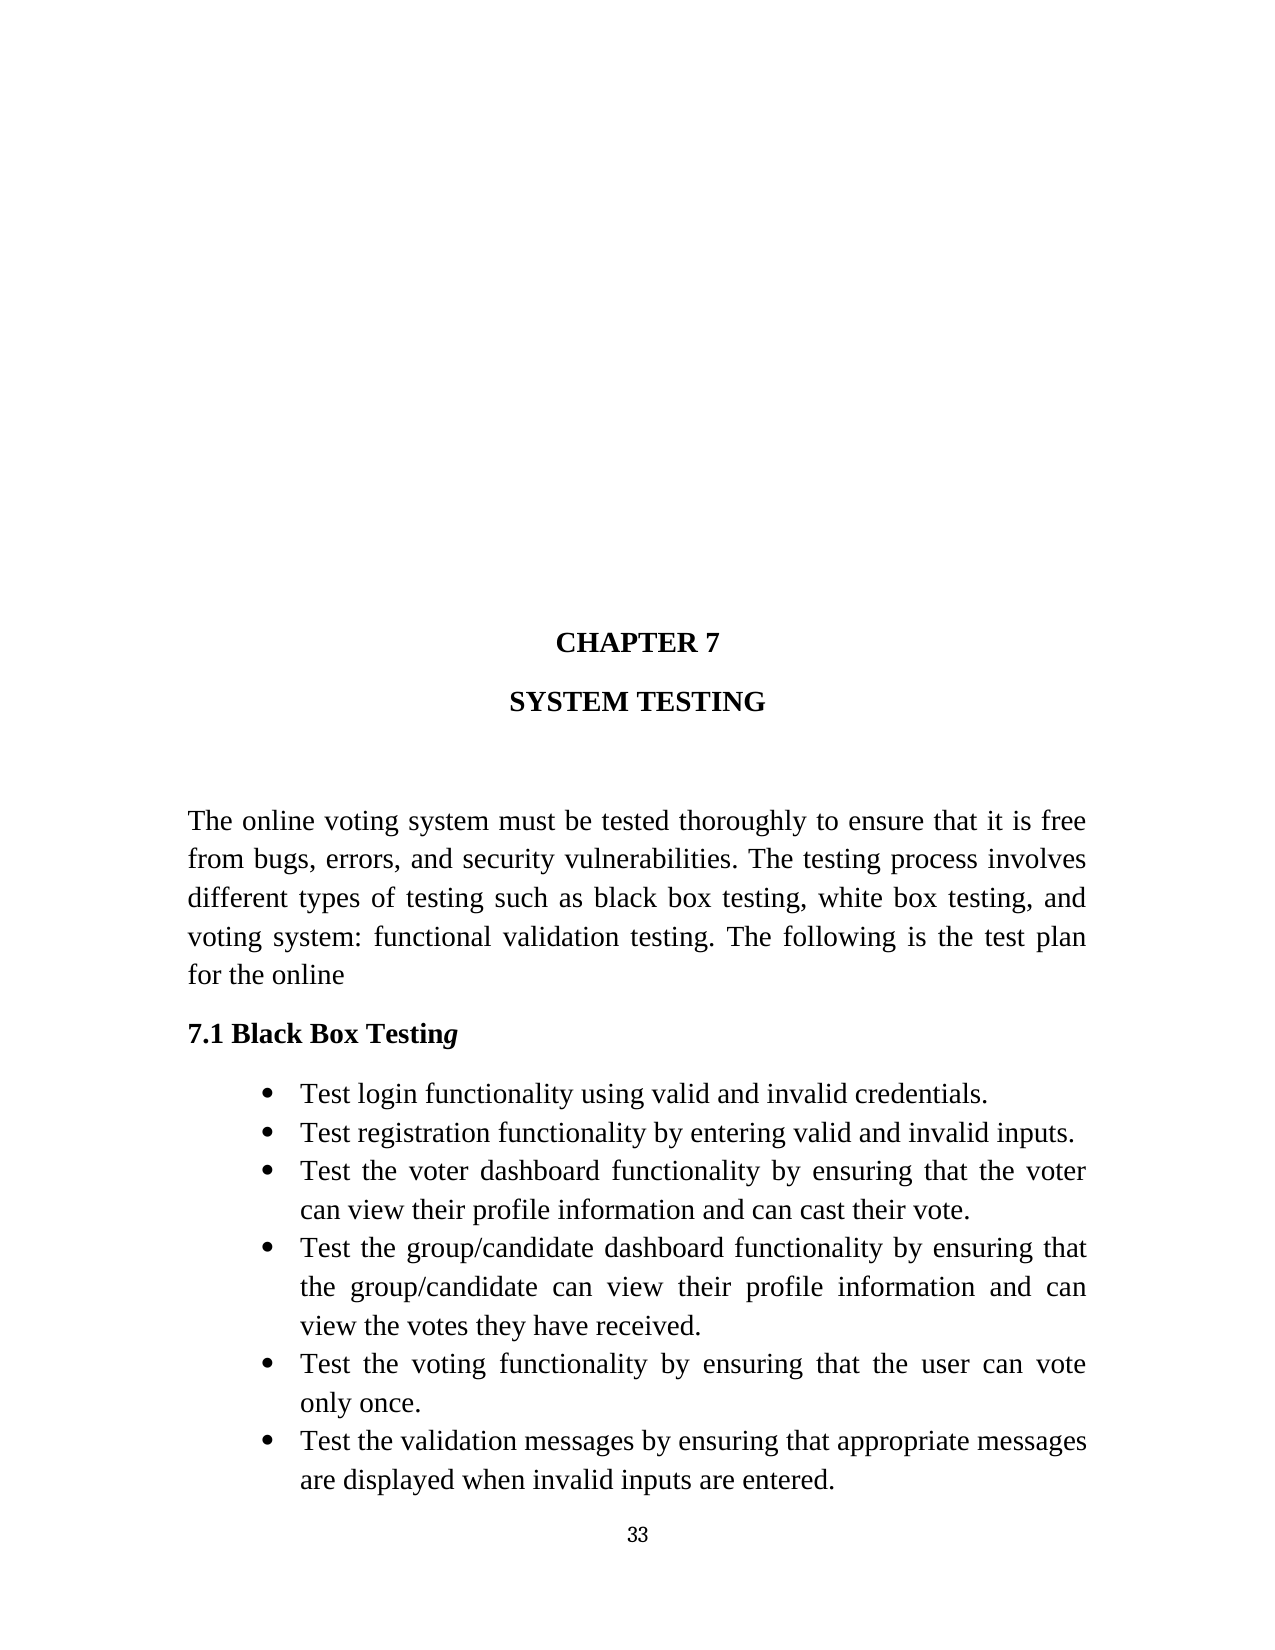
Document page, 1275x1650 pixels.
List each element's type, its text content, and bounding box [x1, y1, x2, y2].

list Test the voter dashboard functionality by ensuring that the voter can view their profile information and can cast their vote. [262, 1153, 1087, 1226]
list Test login functionality using valid and invalid credentials. [262, 1076, 1087, 1110]
text 7.1 Black Box Testing [187, 1017, 1087, 1050]
text The online voting system must be tested thoroughly to ensure that it is free from bugs, errors, and security vulnerabilities. The testing process involves different types of testing such as black box testing, white box testing, and voting system: functional validation testing. The following is the test plan for the online [187, 803, 1087, 991]
list Test the validation messages by ensuring that appropriate messages are displayed when invalid inputs are entered. [262, 1423, 1087, 1496]
text CHAPTER 7 [187, 625, 1087, 658]
list Test registration functionality by entering valid and invalid inputs. [262, 1115, 1087, 1148]
list Test the group/candidate dashboard functionality by ensuring that the group/candidate can view their profile information and can view the votes they have received. [262, 1231, 1087, 1341]
text SYSTEM TESTING [187, 684, 1087, 718]
list Test the voting functionality by ensuring that the user can vote only once. [262, 1346, 1087, 1418]
